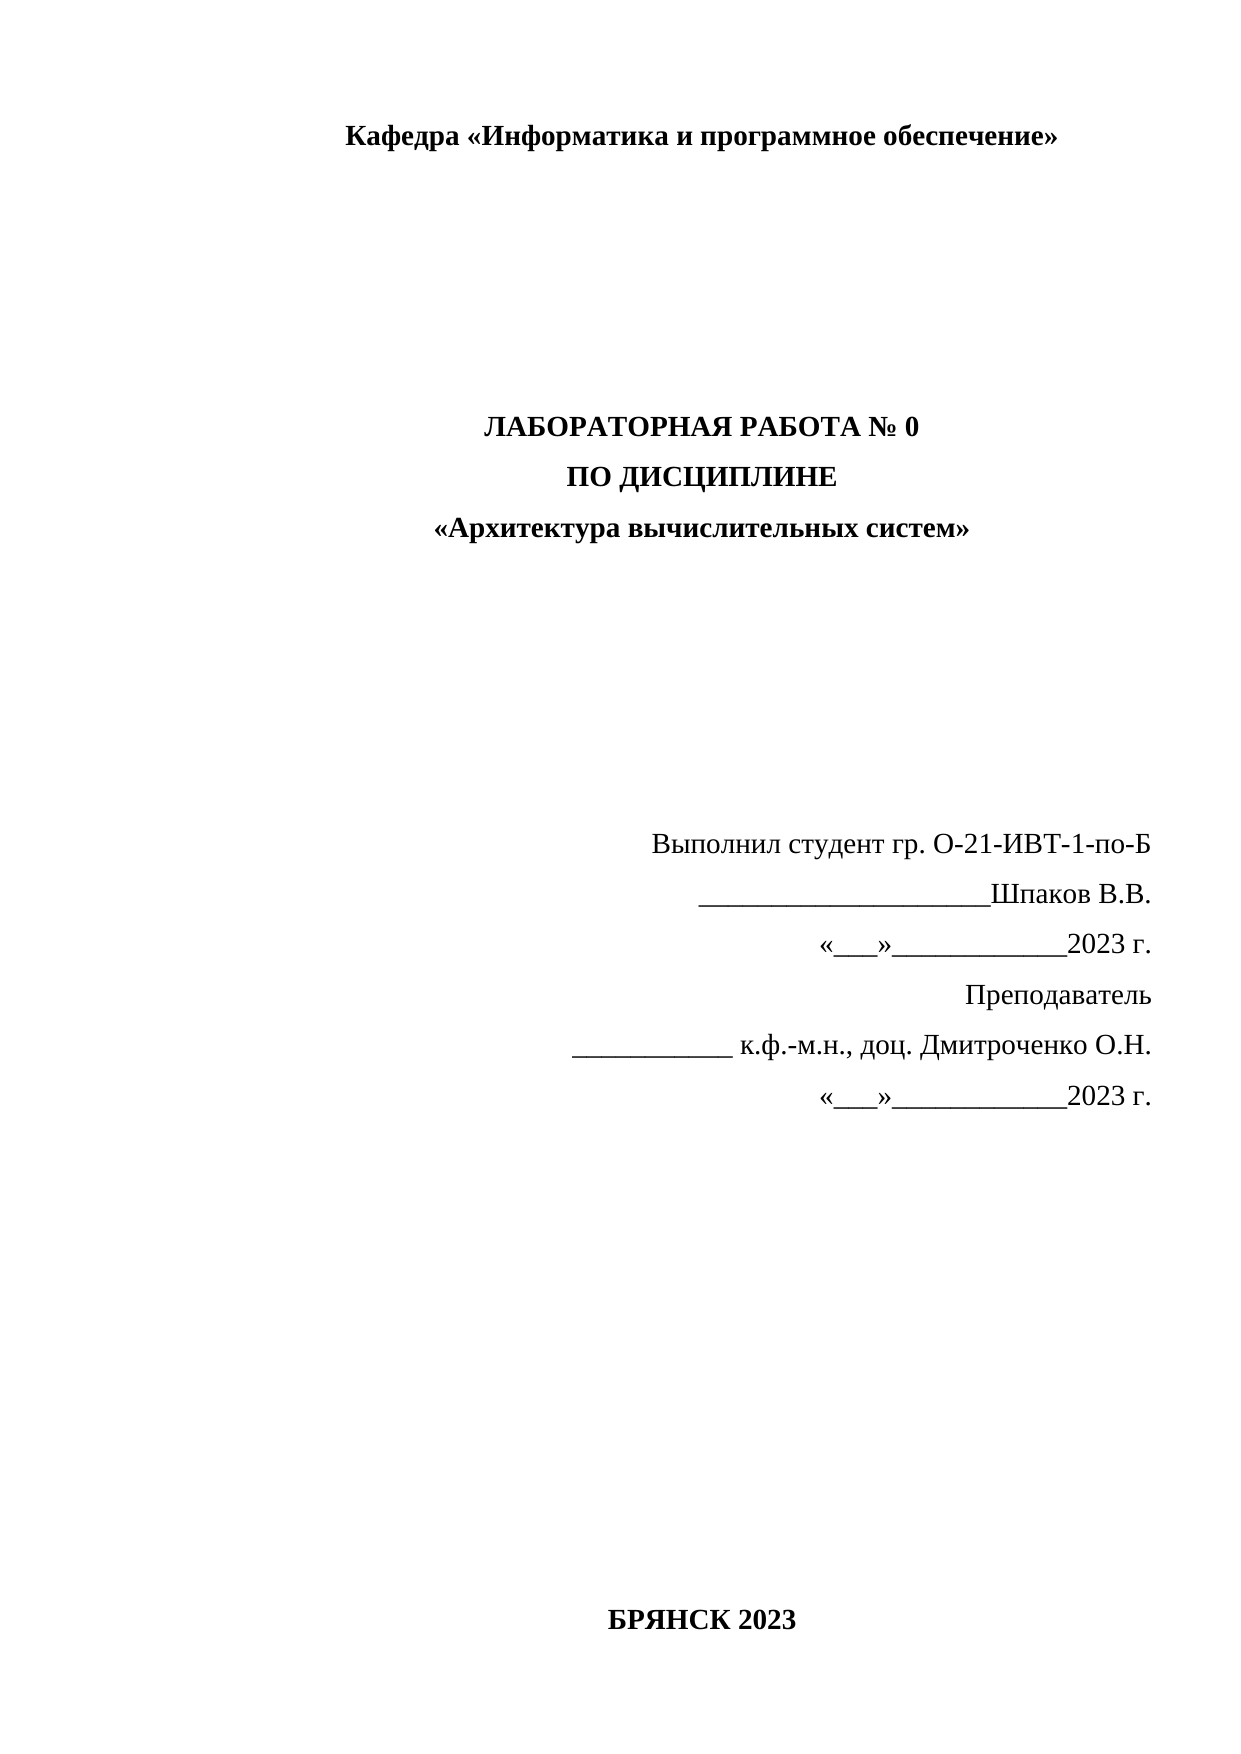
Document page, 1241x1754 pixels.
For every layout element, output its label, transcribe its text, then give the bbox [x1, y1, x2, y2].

text Преподаватель [693, 977, 1152, 1011]
text «Архитектура вычислительных систем» [177, 510, 1152, 543]
text ПО ДИСЦИПЛИНЕ [177, 459, 1152, 493]
text Выполнил студент гр. О-21-ИВТ-1-по-Б [177, 826, 1152, 859]
text БРЯНСК 2023 [177, 1602, 1152, 1636]
text «___»____________2023 г. [693, 1078, 1152, 1111]
text «___»____________2023 г. [693, 927, 1152, 960]
text Кафедра «Информатика и программное обеспечение» [177, 118, 1152, 152]
text ЛАБОРАТОРНАЯ РАБОТА № 0 [177, 409, 1152, 443]
text ____________________Шпаков В.В. [177, 876, 1152, 910]
text ___________ к.ф.-м.н., доц. Дмитроченко О.Н. [177, 1027, 1152, 1061]
